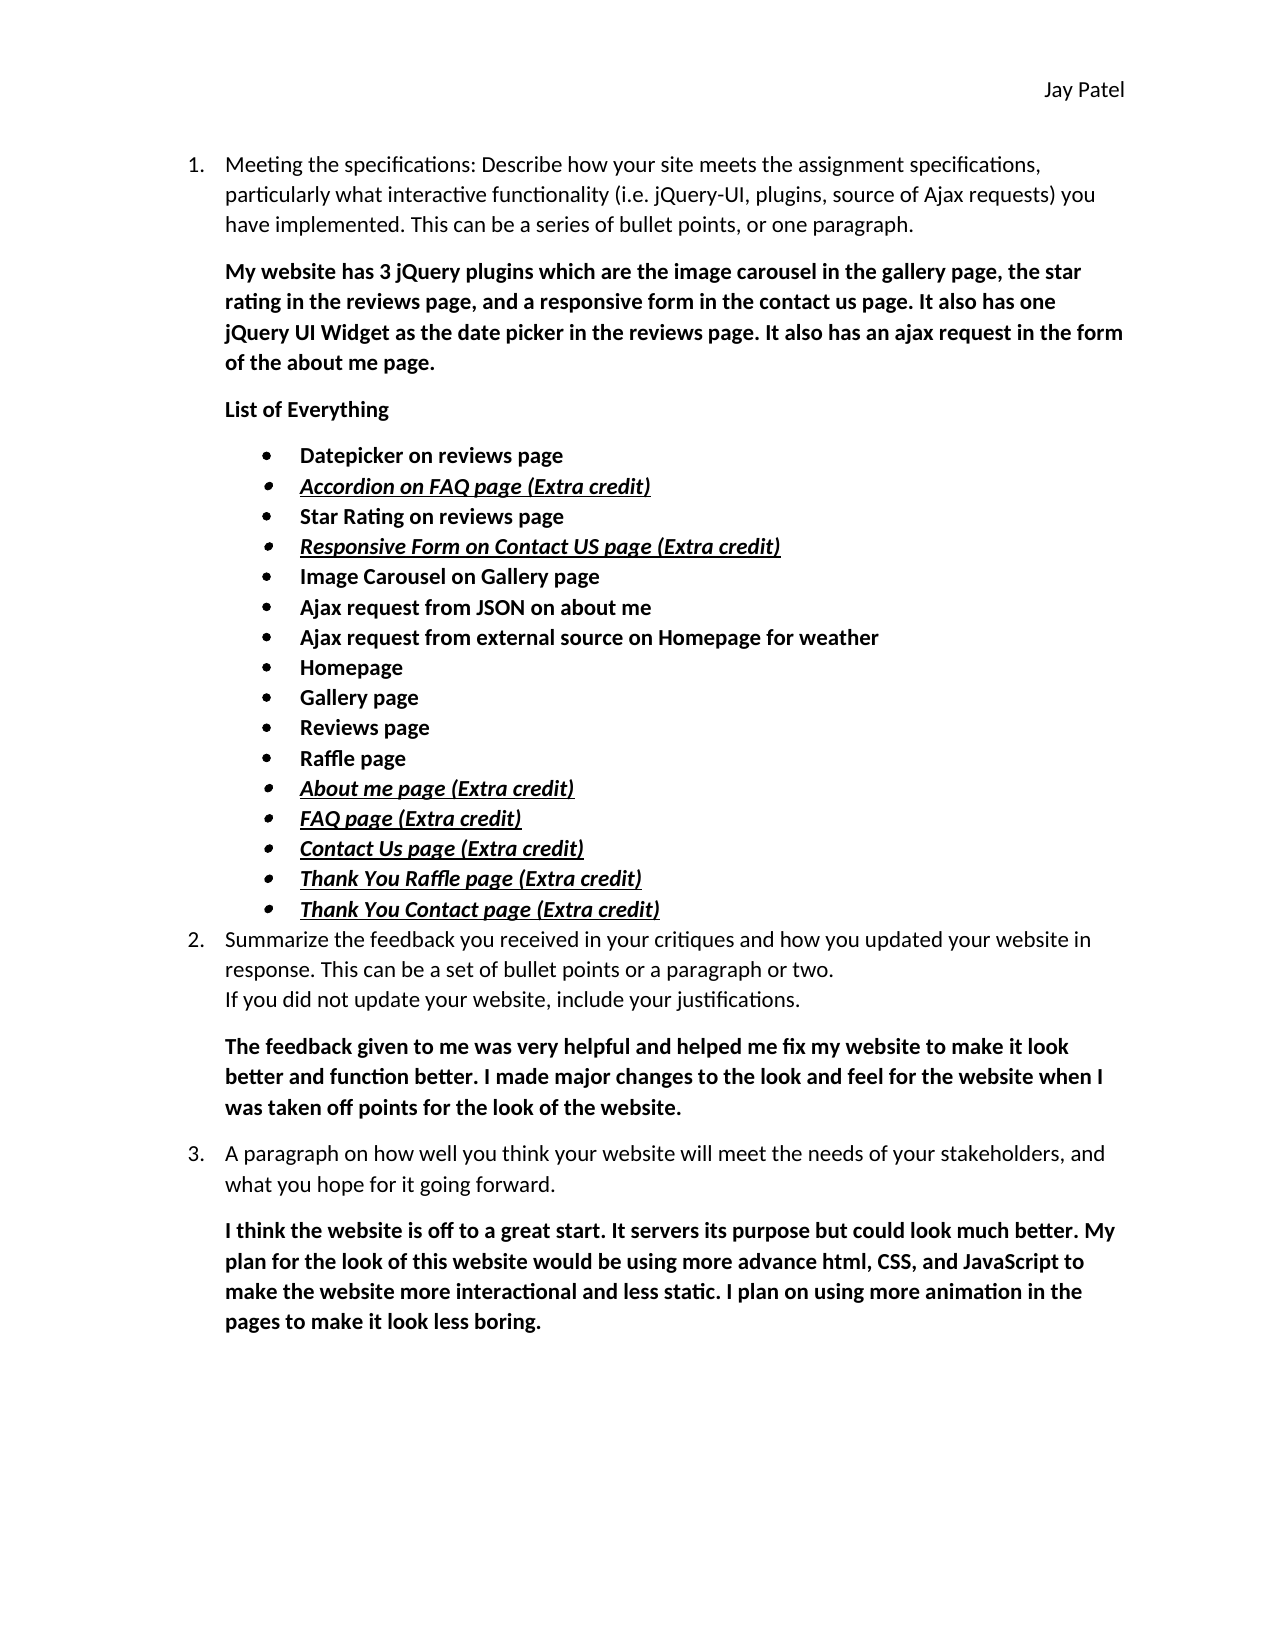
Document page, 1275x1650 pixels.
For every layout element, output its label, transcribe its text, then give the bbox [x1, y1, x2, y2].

list particularly what interactive functionality (i.e. jQuery-UI, plugins, source of Ajax requests) you [225, 180, 1125, 208]
list Responsive Form on Contact US page (Extra credit) [262, 532, 1125, 560]
list Ajax request from external source on Homepage for weather [262, 623, 1125, 651]
list FAQ page (Extra credit) [262, 804, 1125, 832]
list Summarize the feedback you received in your critiques and how you updated your website in [187, 925, 1125, 953]
list Reviews page [262, 713, 1125, 742]
list Accordion on FAQ page (Extra credit) [262, 472, 1125, 500]
text I think the website is off to a great start. It servers its purpose but could look much better. My plan for the look of this website would be using more advance html, CSS, and JavaScript to make the website more interactional and less static. I plan on using more animation in the pages to make it look less boring. [225, 1217, 1125, 1335]
list response. This can be a set of bullet points or a paragraph or two. [225, 955, 1125, 983]
list Thank You Contact page (Extra credit) [262, 895, 1125, 923]
list Image Carousel on Gallery page [262, 562, 1125, 591]
list Meeting the specifications: Describe how your site meets the assignment specifications, [187, 150, 1125, 178]
text List of Everything [225, 395, 1125, 423]
list Ajax request from JSON on about me [262, 593, 1125, 621]
list Raffle page [262, 744, 1125, 772]
list Thank You Raffle page (Extra credit) [262, 864, 1125, 893]
text The feedback given to me was very helpful and helped me fix my website to make it look better and function better. I made major changes to the look and feel for the website when I was taken off points for the look of the website. [225, 1032, 1125, 1121]
list About me page (Extra credit) [262, 774, 1125, 802]
list Contact Us page (Extra credit) [262, 834, 1125, 862]
list Datepicker on reviews page [262, 442, 1125, 470]
list have implemented. This can be a series of bullet points, or one paragraph. [225, 210, 1125, 238]
list A paragraph on how well you think your website will meet the needs of your stakeholders, and what you hope for it going forward. [187, 1139, 1125, 1198]
list Gallery page [262, 683, 1125, 711]
text My website has 3 jQuery plugins which are the image carousel in the gallery page, the star rating in the reviews page, and a responsive form in the contact us page. It also has one jQuery UI Widget as the date picker in the reviews page. It also has an ajax request in the form of the about me page. [225, 257, 1125, 376]
list Star Rating on reviews page [262, 502, 1125, 530]
list If you did not update your website, include your justifications. [225, 985, 1125, 1013]
list Homepage [262, 653, 1125, 681]
